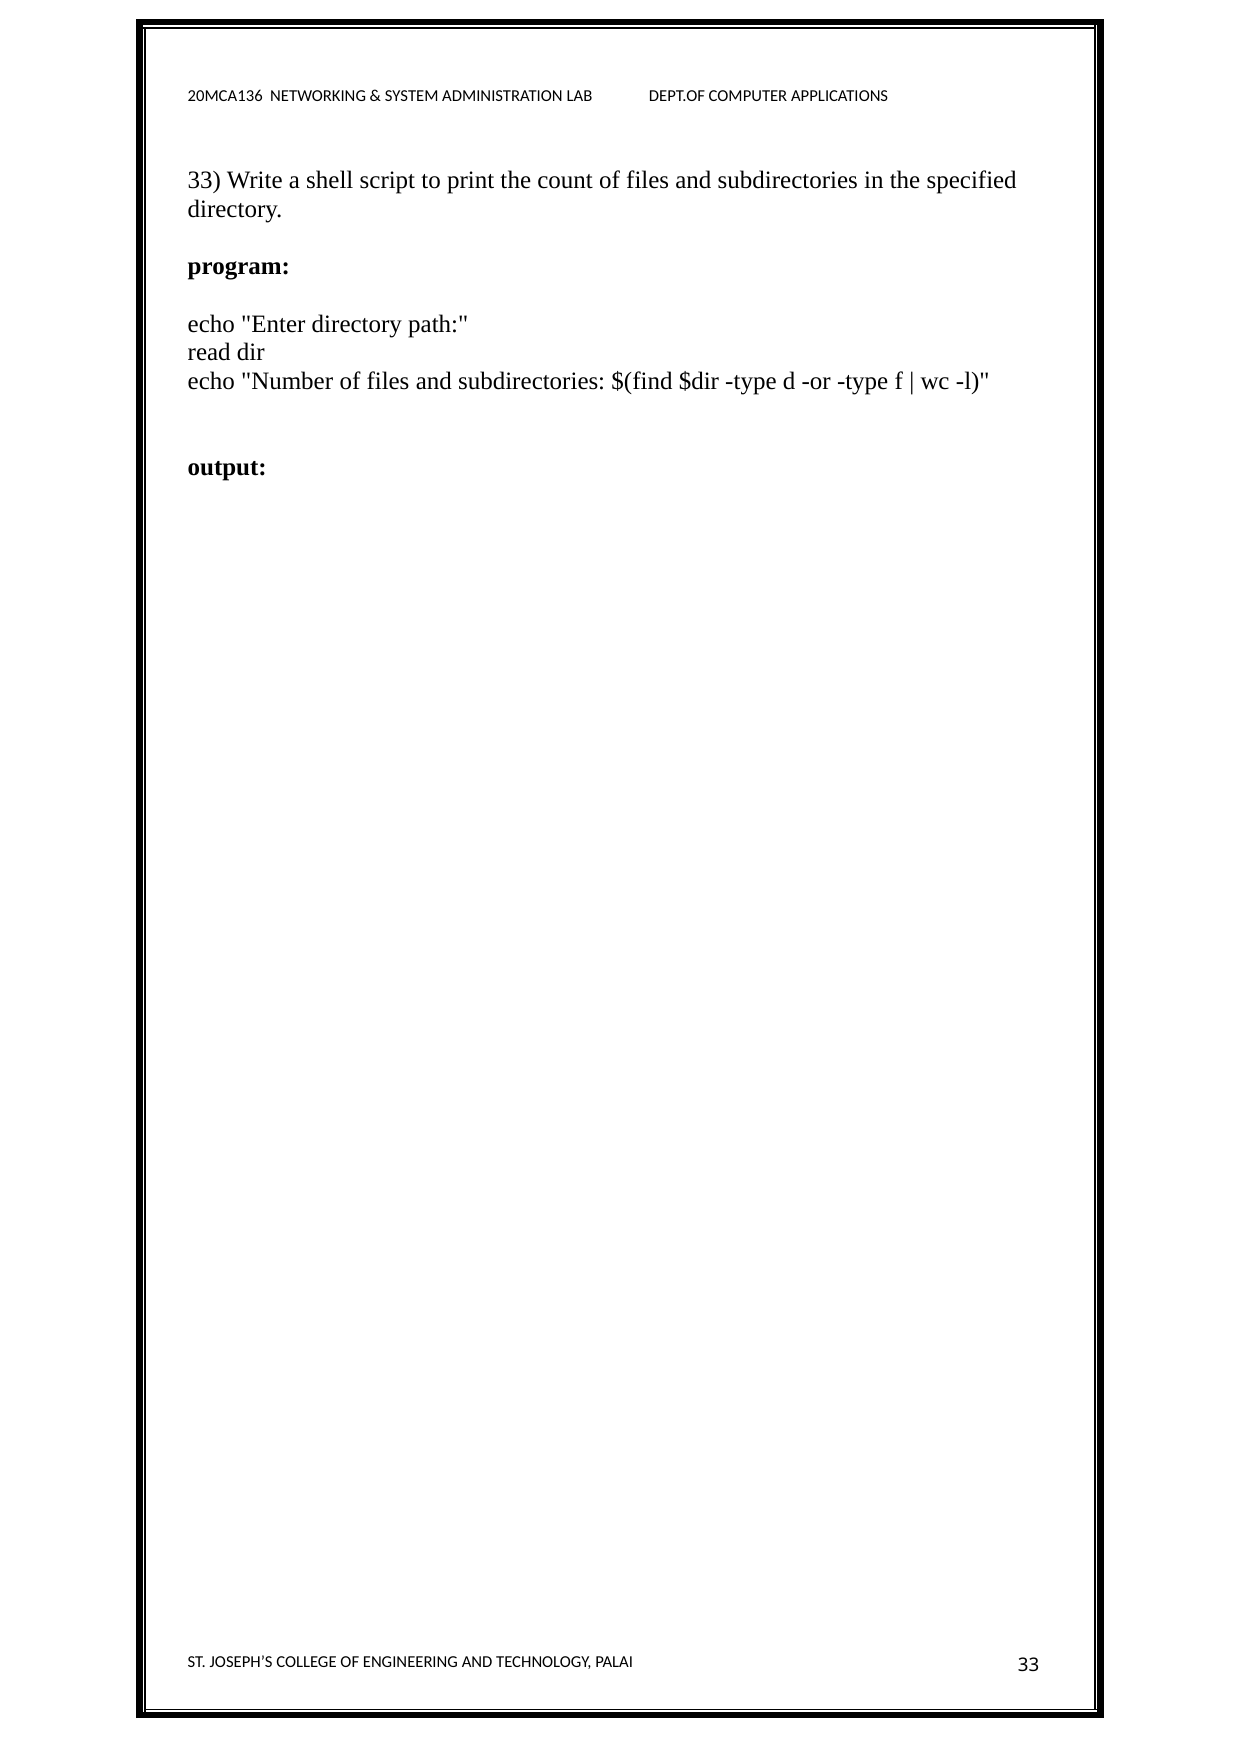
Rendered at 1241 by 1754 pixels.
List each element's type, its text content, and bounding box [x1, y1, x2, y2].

text 33) Write a shell script to print the count of files and subdirectories in the specified directory. [187, 165, 1053, 222]
text echo "Enter directory path:" [187, 309, 1053, 337]
text program: [187, 251, 1053, 280]
text echo "Number of files and subdirectories: $(find $dir -type d -or -type f | wc -l)" [187, 366, 1053, 395]
text read dir [187, 337, 1053, 366]
text output: [187, 452, 1053, 481]
